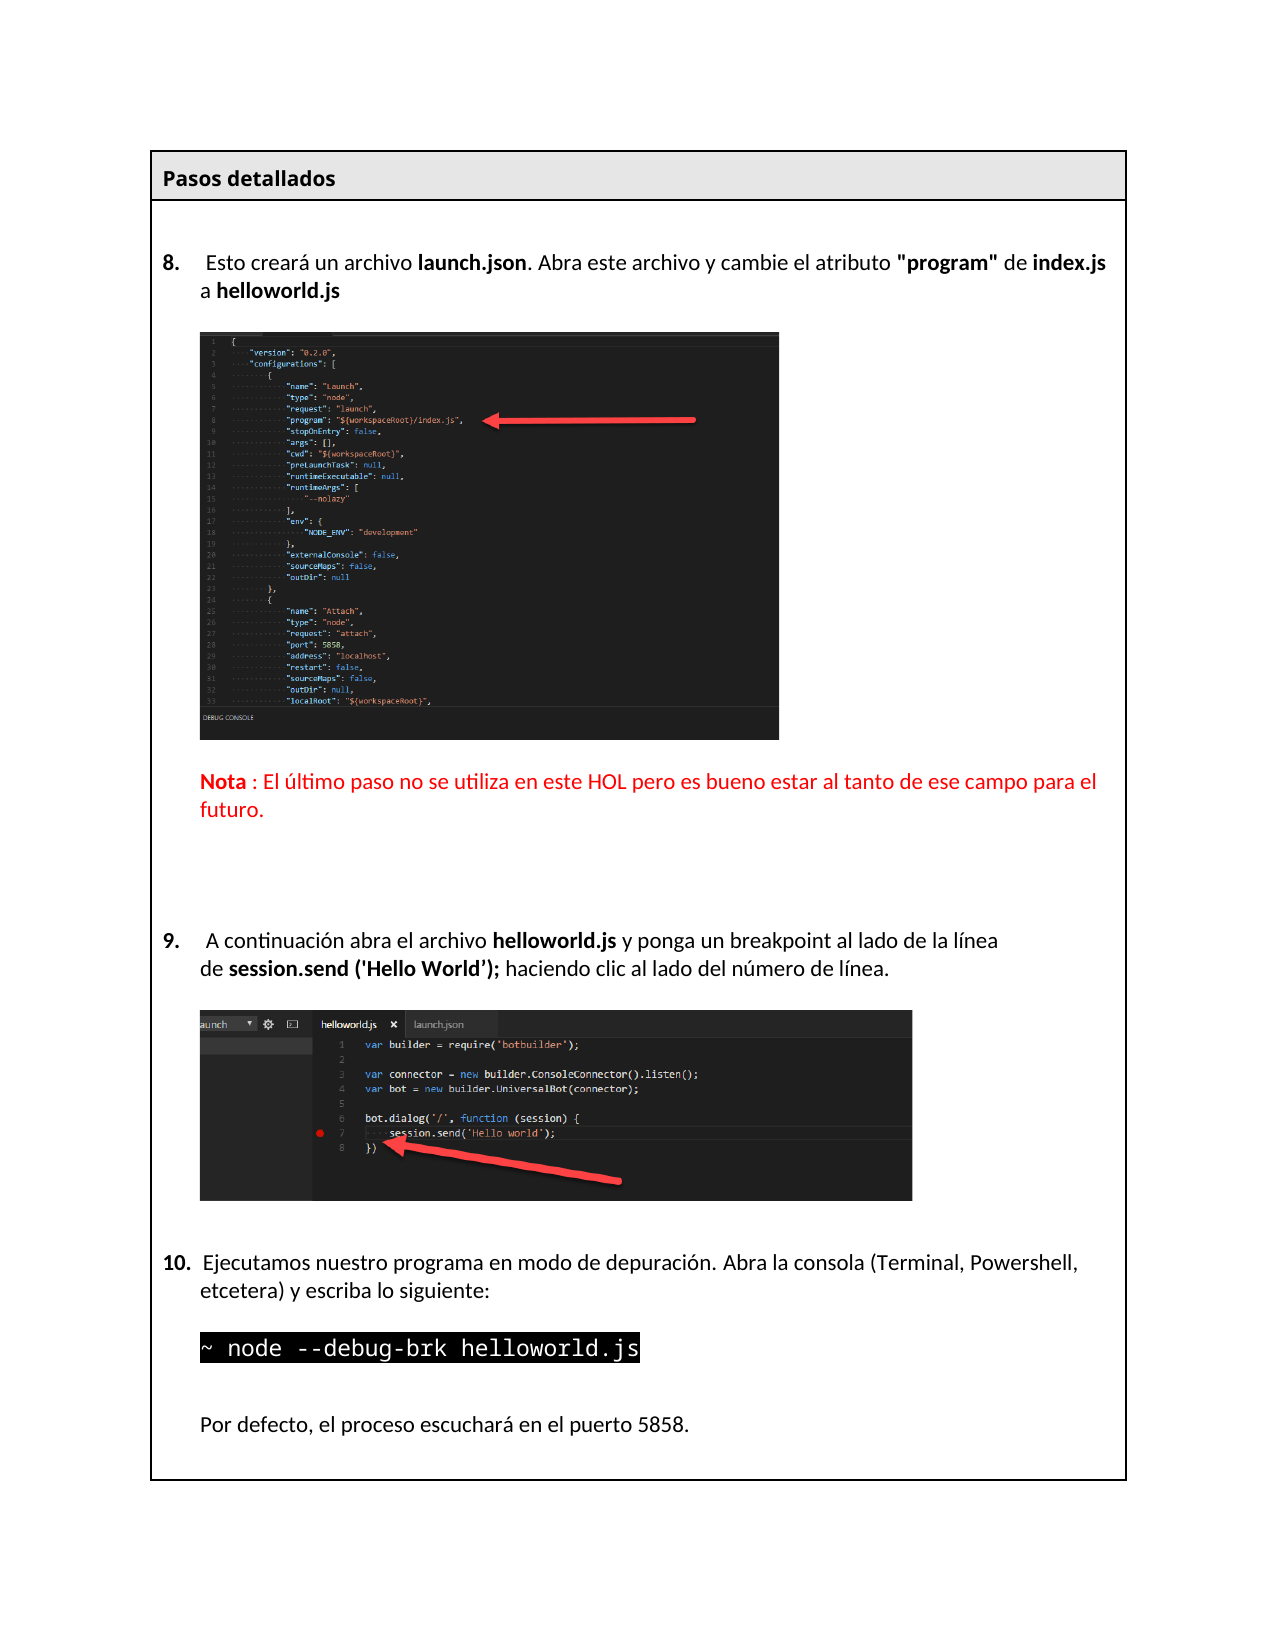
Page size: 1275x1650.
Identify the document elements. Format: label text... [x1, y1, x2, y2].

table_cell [152, 201, 1125, 1478]
table_header Pasos detallados [152, 152, 1125, 199]
picture [199, 1010, 913, 1201]
picture [199, 332, 780, 740]
